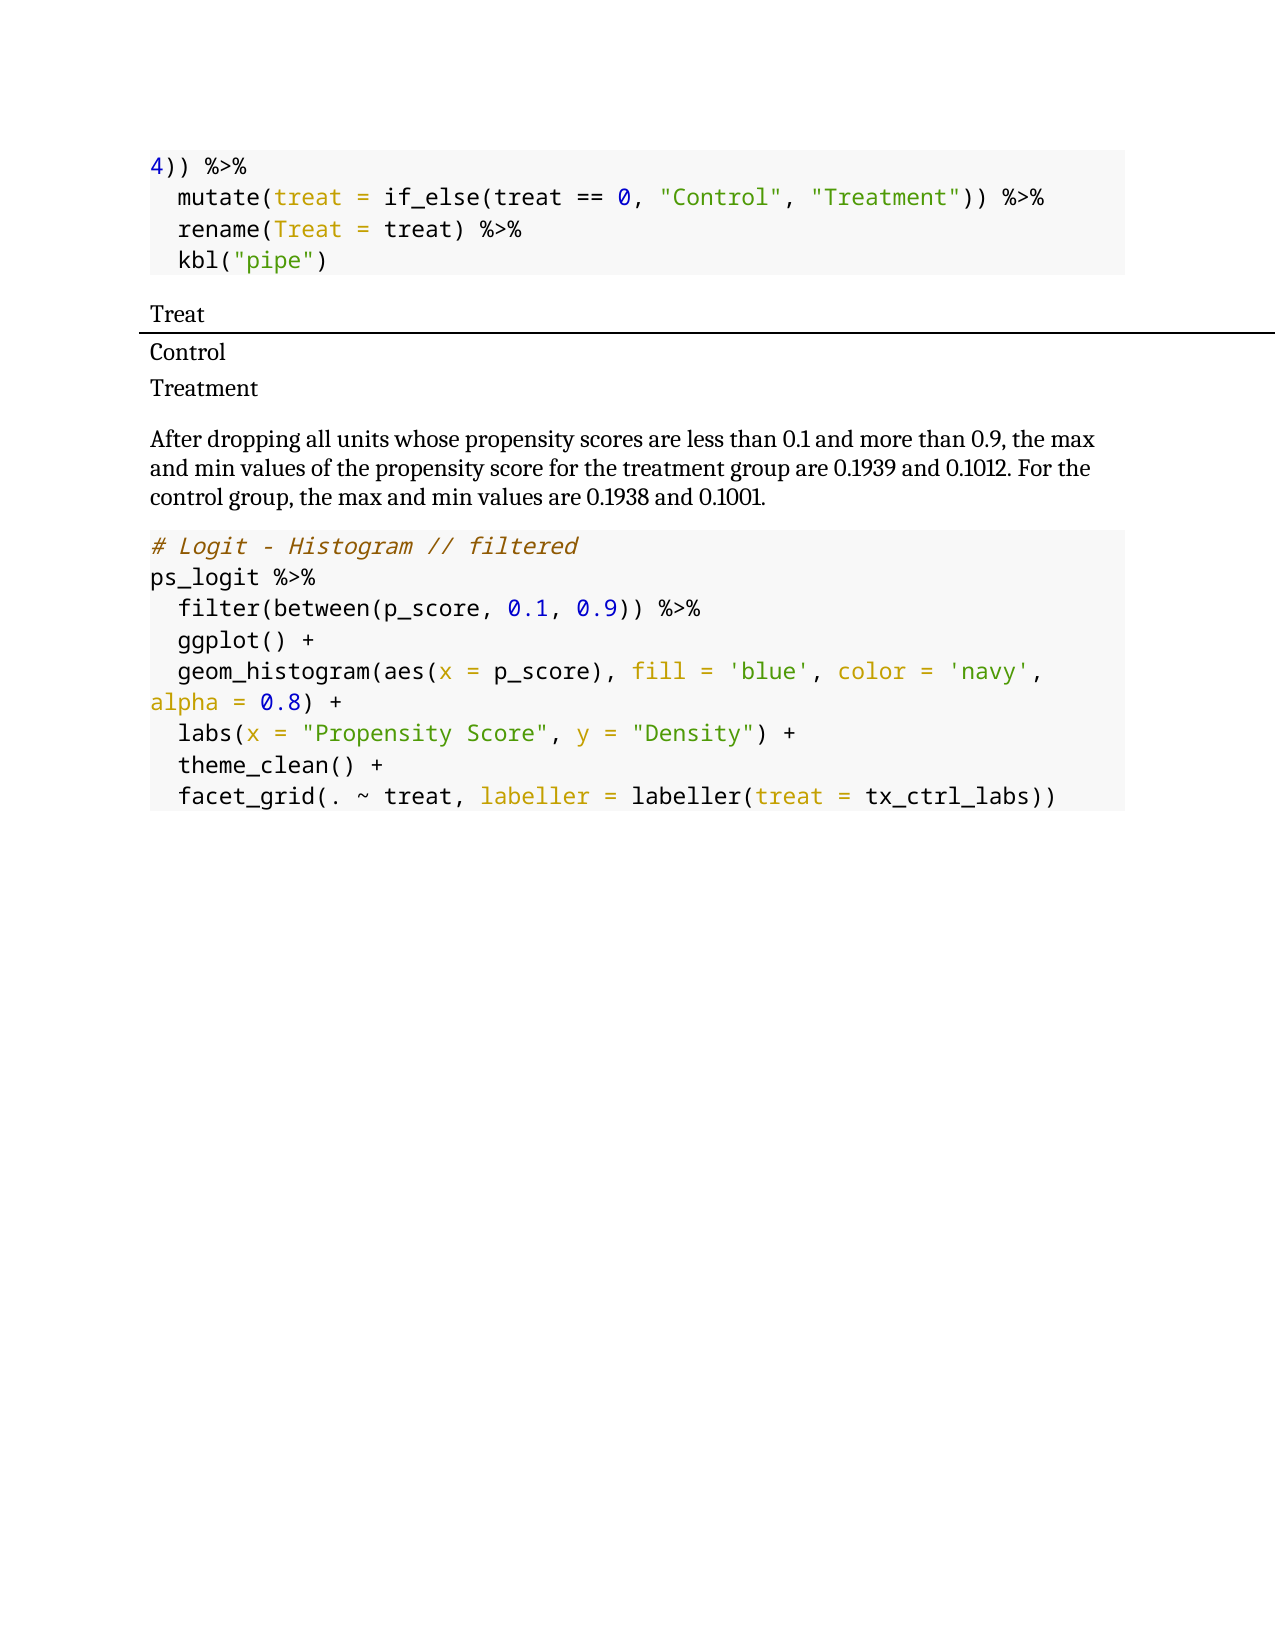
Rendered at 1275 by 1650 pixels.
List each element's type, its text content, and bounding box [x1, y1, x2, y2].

text # Logit - Histogram // filtered ps_logit %>% filter(between(p_score, 0.1, 0.9)) %>% ggplot() + geom_histogram(aes(x = p_score), fill = 'blue', color = 'navy', alpha = 0.8) + labs(x = "Propensity Score", y = "Density") + theme_clean() + facet_grid(. ~ treat, labeller = labeller(treat = tx_ctrl_labs)) [150, 530, 1125, 811]
text After dropping all units whose propensity scores are less than 0.1 and more than 0.9, the max and min values of the propensity score for the treatment group are 0.1939 and 0.1012. For the control group, the max and min values are 0.1938 and 0.1001. [150, 425, 1125, 511]
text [150, 150, 1125, 275]
table_cell Treatment [139, 370, 1275, 406]
table_header Treat [139, 296, 1275, 332]
table_cell Control [139, 334, 1275, 370]
